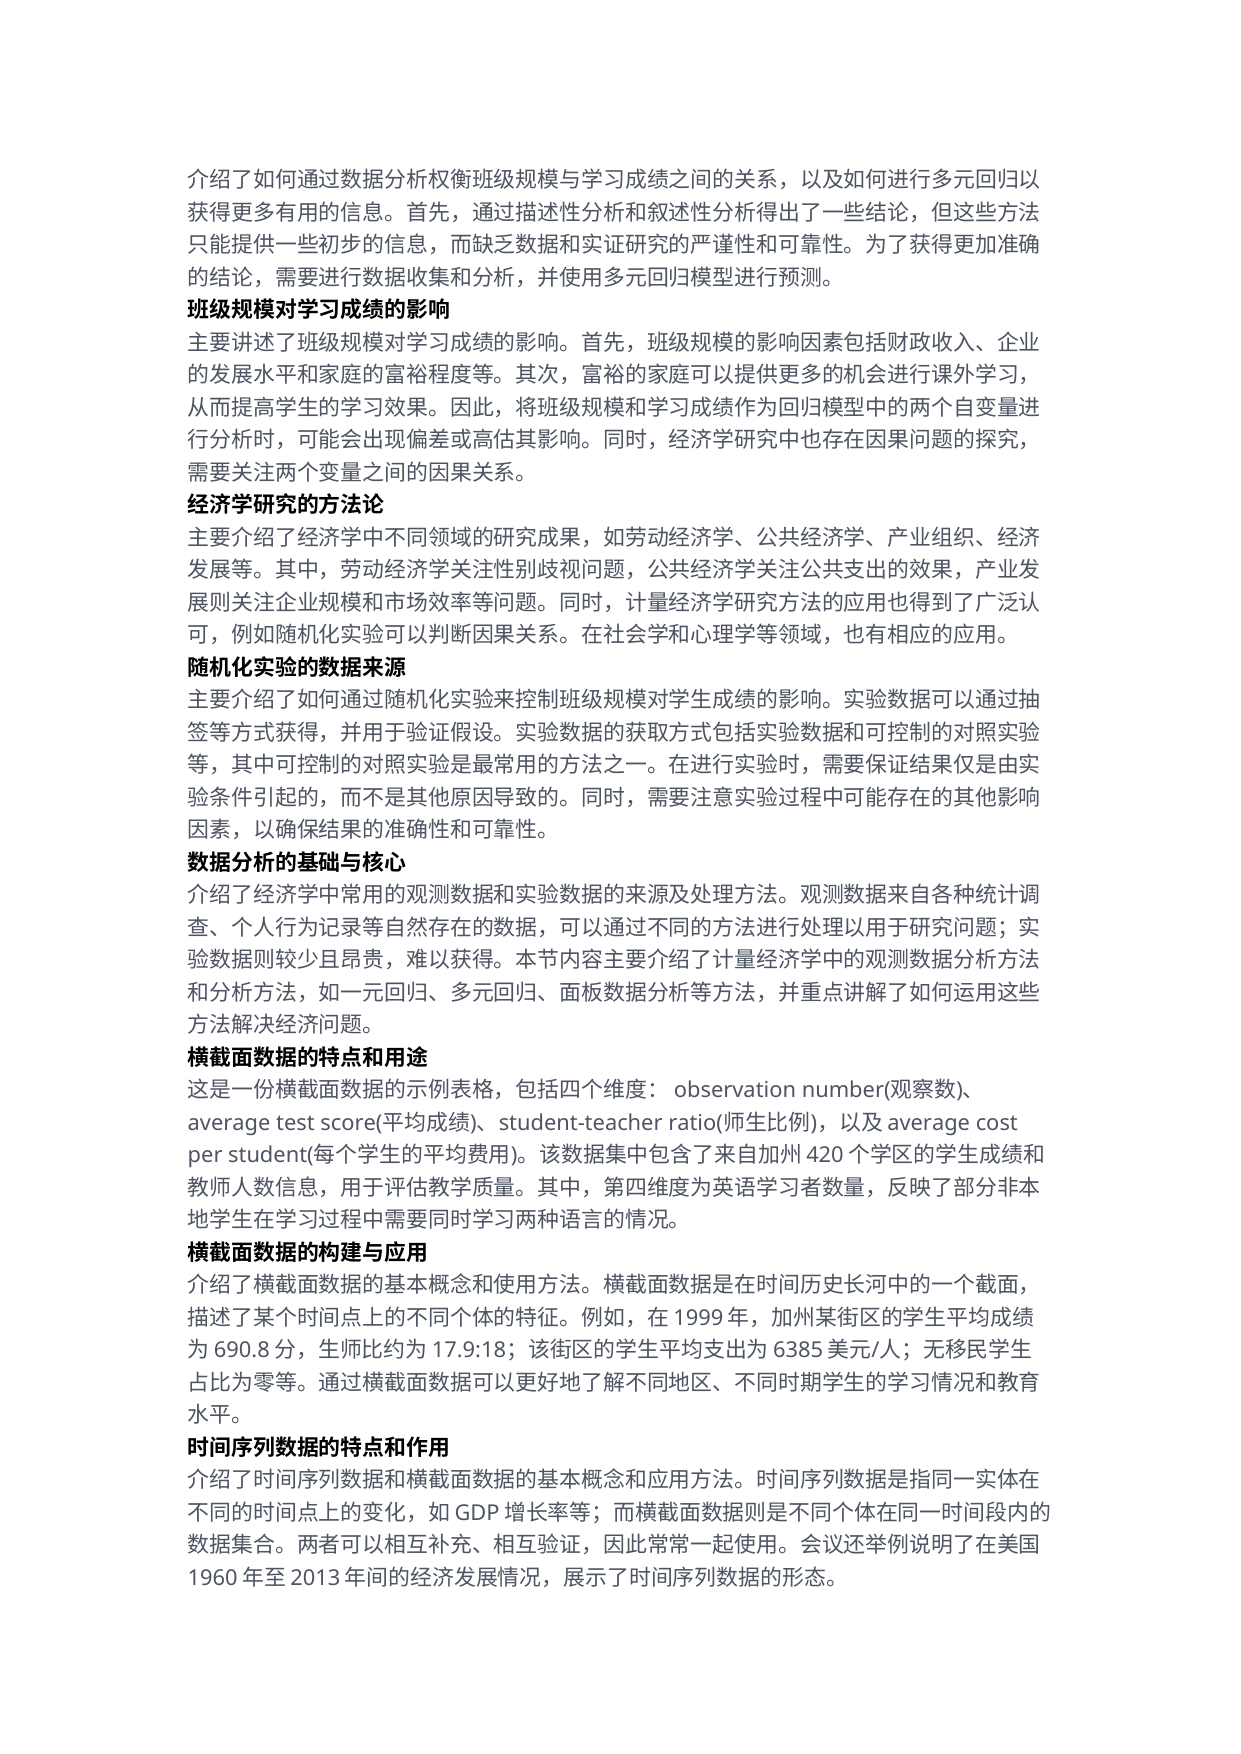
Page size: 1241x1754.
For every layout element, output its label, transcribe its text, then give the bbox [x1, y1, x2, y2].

text 这是一份横截面数据的示例表格，包括四个维度： observation number(观察数)、average test score(平均成绩)、student-teacher ratio(师生比例)，以及average cost per student(每个学生的平均费用)。该数据集中包含了来自加州420个学区的学生成绩和教师人数信息，用于评估教学质量。其中，第四维度为英语学习者数量，反映了部分非本地学生在学习过程中需要同时学习两种语言的情况。 [187, 1072, 1053, 1234]
text 时间序列数据的特点和作用 [187, 1429, 1053, 1462]
text 数据分析的基础与核心 [187, 844, 1053, 877]
text 经济学研究的方法论 [187, 487, 1053, 519]
text 介绍了如何通过数据分析权衡班级规模与学习成绩之间的关系，以及如何进行多元回归以获得更多有用的信息。首先，通过描述性分析和叙述性分析得出了一些结论，但这些方法只能提供一些初步的信息，而缺乏数据和实证研究的严谨性和可靠性。为了获得更加准确的结论，需要进行数据收集和分析，并使用多元回归模型进行预测。 [187, 162, 1053, 292]
text 主要讲述了班级规模对学习成绩的影响。首先，班级规模的影响因素包括财政收入、企业的发展水平和家庭的富裕程度等。其次，富裕的家庭可以提供更多的机会进行课外学习，从而提高学生的学习效果。因此，将班级规模和学习成绩作为回归模型中的两个自变量进行分析时，可能会出现偏差或高估其影响。同时，经济学研究中也存在因果问题的探究，需要关注两个变量之间的因果关系。 [187, 324, 1053, 487]
text 介绍了经济学中常用的观测数据和实验数据的来源及处理方法。观测数据来自各种统计调查、个人行为记录等自然存在的数据，可以通过不同的方法进行处理以用于研究问题；实验数据则较少且昂贵，难以获得。本节内容主要介绍了计量经济学中的观测数据分析方法和分析方法，如一元回归、多元回归、面板数据分析等方法，并重点讲解了如何运用这些方法解决经济问题。 [187, 877, 1053, 1039]
text 介绍了横截面数据的基本概念和使用方法。横截面数据是在时间历史长河中的一个截面，描述了某个时间点上的不同个体的特征。例如，在1999年，加州某街区的学生平均成绩为690.8分，生师比约为17.9:18；该街区的学生平均支出为6385美元/人；无移民学生占比为零等。通过横截面数据可以更好地了解不同地区、不同时期学生的学习情况和教育水平。 [187, 1267, 1053, 1429]
text 横截面数据的特点和用途 [187, 1039, 1053, 1072]
text 随机化实验的数据来源 [187, 649, 1053, 682]
text 主要介绍了如何通过随机化实验来控制班级规模对学生成绩的影响。实验数据可以通过抽签等方式获得，并用于验证假设。实验数据的获取方式包括实验数据和可控制的对照实验等，其中可控制的对照实验是最常用的方法之一。在进行实验时，需要保证结果仅是由实验条件引起的，而不是其他原因导致的。同时，需要注意实验过程中可能存在的其他影响因素，以确保结果的准确性和可靠性。 [187, 682, 1053, 844]
text 主要介绍了经济学中不同领域的研究成果，如劳动经济学、公共经济学、产业组织、经济发展等。其中，劳动经济学关注性别歧视问题，公共经济学关注公共支出的效果，产业发展则关注企业规模和市场效率等问题。同时，计量经济学研究方法的应用也得到了广泛认可，例如随机化实验可以判断因果关系。在社会学和心理学等领域，也有相应的应用。 [187, 519, 1053, 649]
text 横截面数据的构建与应用 [187, 1234, 1053, 1267]
text 班级规模对学习成绩的影响 [187, 292, 1053, 324]
text 介绍了时间序列数据和横截面数据的基本概念和应用方法。时间序列数据是指同一实体在不同的时间点上的变化，如GDP增长率等；而横截面数据则是不同个体在同一时间段内的数据集合。两者可以相互补充、相互验证，因此常常一起使用。会议还举例说明了在美国1960年至2013年间的经济发展情况，展示了时间序列数据的形态。 [187, 1462, 1053, 1592]
